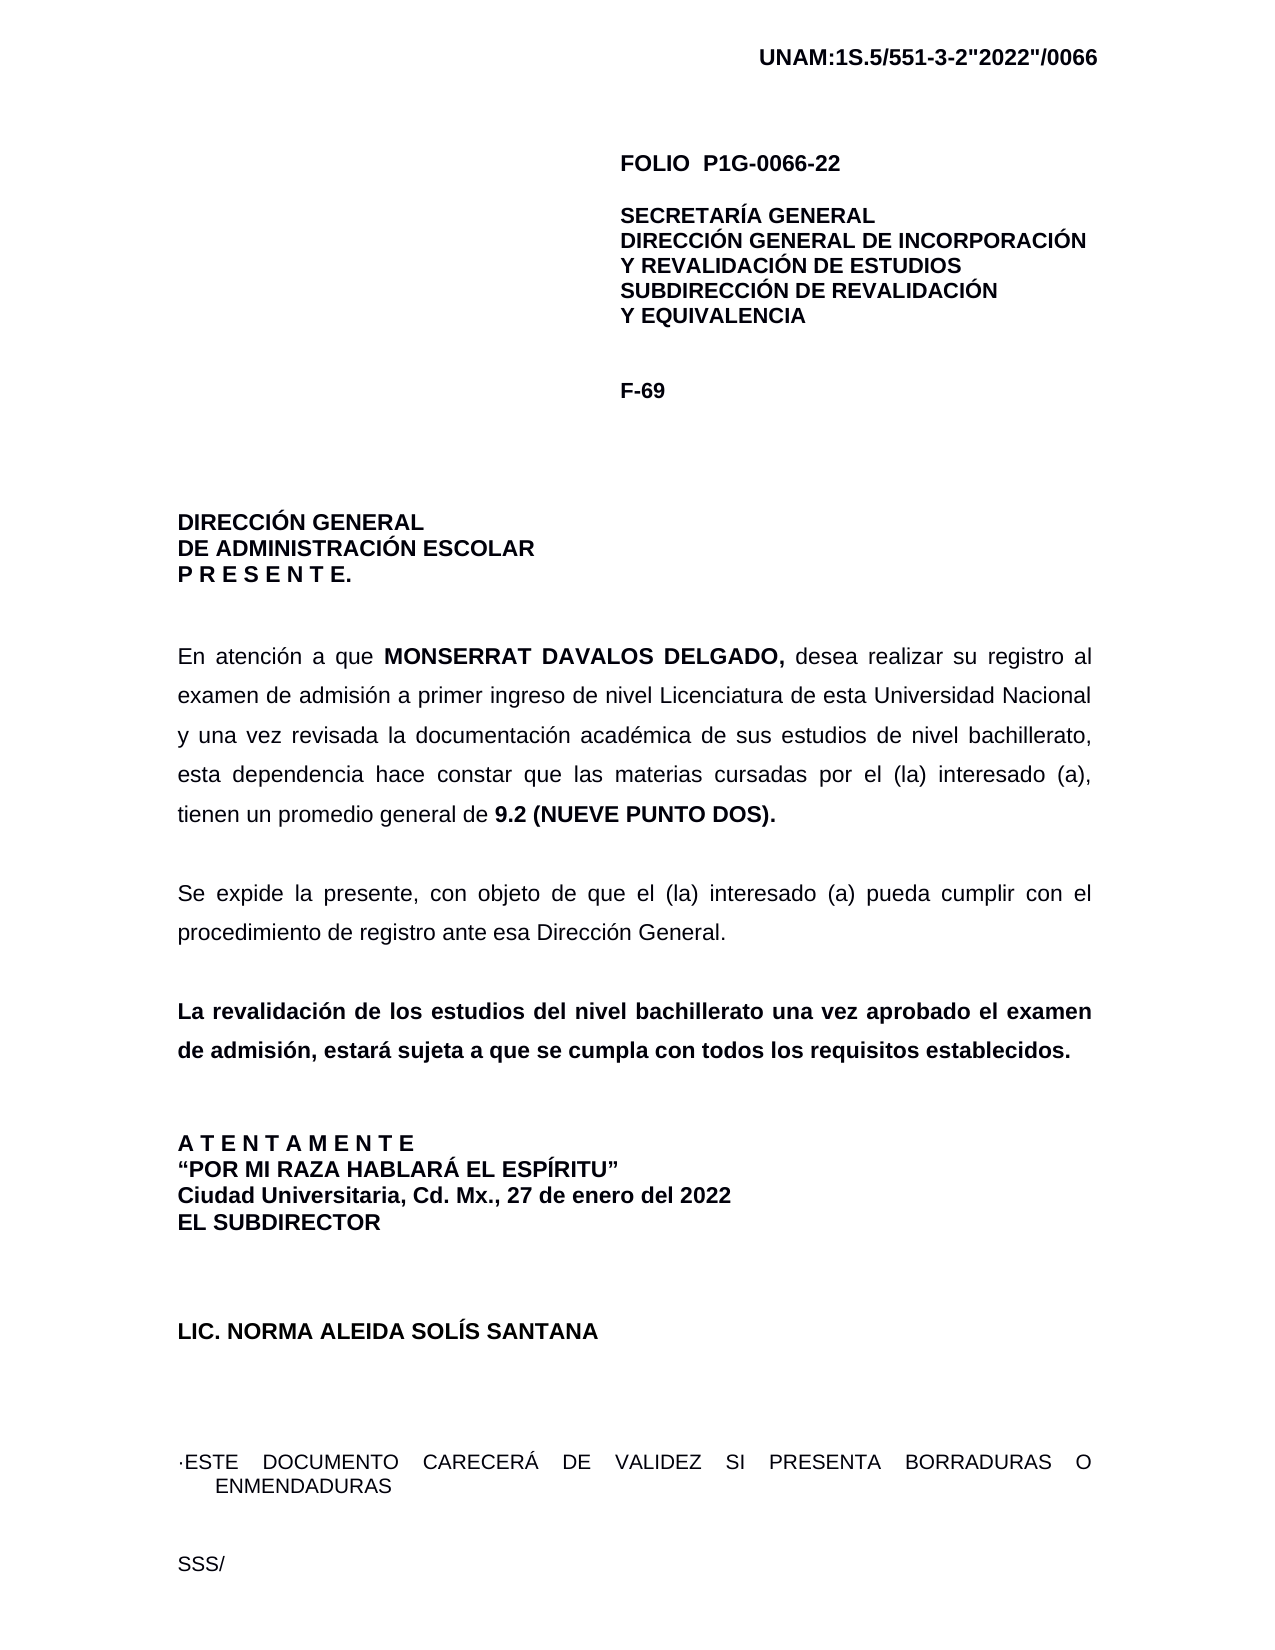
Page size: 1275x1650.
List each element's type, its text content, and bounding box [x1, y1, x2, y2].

text DIRECCIÓN GENERAL DE INCORPORACIÓN [620, 228, 1098, 253]
text Y REVALIDACIÓN DE ESTUDIOS [620, 253, 1098, 278]
list Ciudad Universitaria, Cd. Mx., 27 de enero del 2022 [177, 1182, 1093, 1209]
text FOLIO P1G-0066-22 [620, 150, 1098, 176]
text DE ADMINISTRACIÓN ESCOLAR [177, 535, 1093, 561]
text SUBDIRECCIÓN DE REVALIDACIÓN [620, 278, 1098, 303]
text P R E S E N T E. [177, 561, 1093, 587]
text F-69 [620, 378, 1098, 403]
text DIRECCIÓN GENERAL [177, 508, 1093, 535]
list ESTE DOCUMENTO CARECERÁ DE VALIDEZ SI PRESENTA BORRADURAS O ENMENDADURAS [177, 1450, 1093, 1498]
text SECRETARÍA GENERAL [620, 202, 1098, 228]
subtitle LIC. NORMA ALEIDA SOLÍS SANTANA [177, 1318, 1098, 1344]
list A T E N T A M E N T E [177, 1129, 1093, 1156]
text UNAM:1S.5/551-3-2"2022"/0066 [646, 44, 1098, 71]
text “POR MI RAZA HABLARÁ EL ESPÍRITU” [177, 1156, 1093, 1182]
text EL SUBDIRECTOR [177, 1209, 1093, 1235]
text En atención a que MONSERRAT DAVALOS DELGADO, desea realizar su registro al examen de admisión a primer ingreso de nivel Licenciatura de esta Universidad Nacional y una vez revisada la documentación académica de sus estudios de nivel bachillerato, esta dependencia hace constar que las materias cursadas por el (la) interesado (a), tienen un promedio general de 9.2 (NUEVE PUNTO DOS). [177, 643, 1092, 827]
text Y EQUIVALENCIA [620, 303, 1098, 328]
text La revalidación de los estudios del nivel bachillerato una vez aprobado el examen de admisión, estará sujeta a que se cumpla con todos los requisitos establecidos. [177, 998, 1092, 1064]
text Se expide la presente, con objeto de que el (la) interesado (a) pueda cumplir con el procedimiento de registro ante esa Dirección General. [177, 879, 1092, 945]
